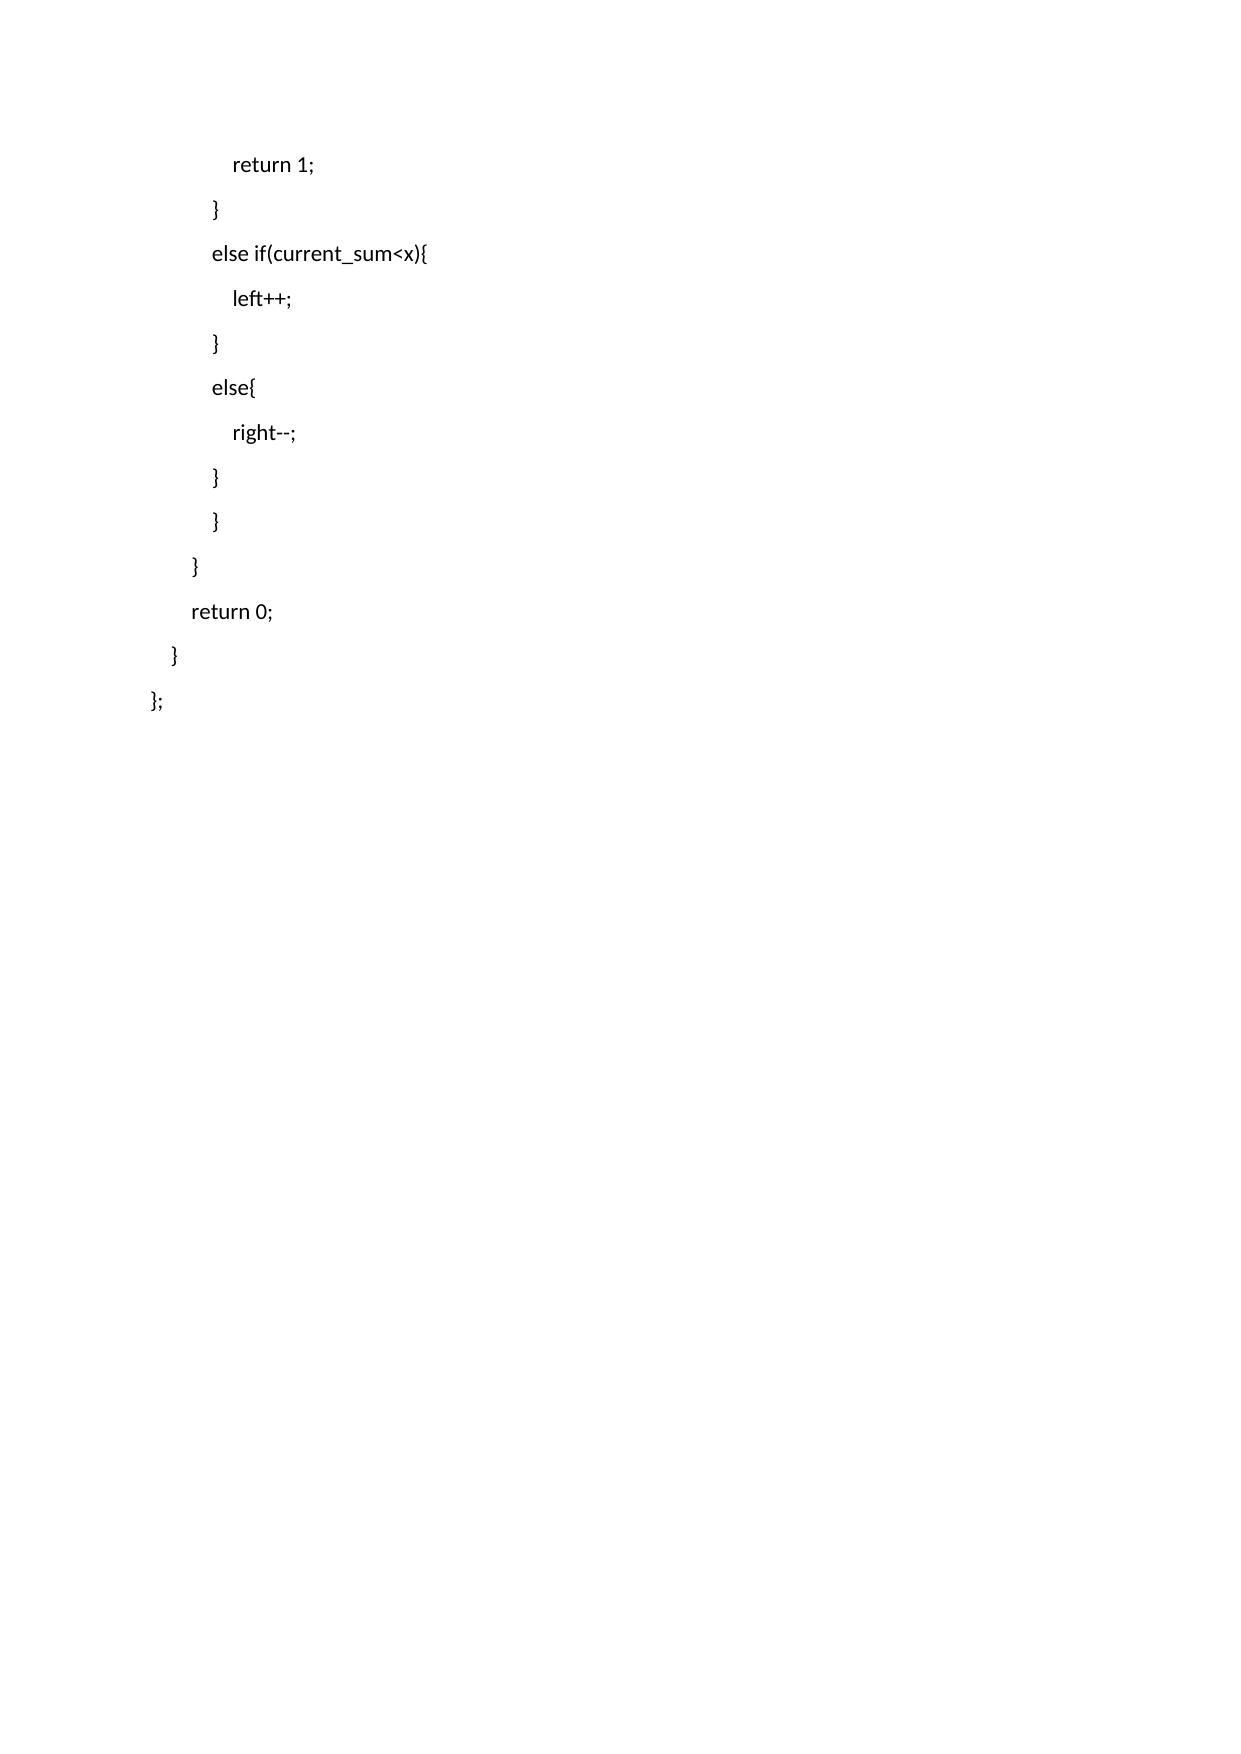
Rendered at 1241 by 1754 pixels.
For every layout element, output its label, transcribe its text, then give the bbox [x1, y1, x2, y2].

text return 1; [150, 150, 1090, 178]
text } [150, 195, 1090, 223]
text } [150, 329, 1090, 357]
text else{ [150, 373, 1090, 401]
text } [150, 463, 1090, 491]
text return 0; [150, 597, 1090, 625]
text }; [150, 686, 1090, 742]
text right--; [150, 418, 1090, 446]
text left++; [150, 284, 1090, 312]
text } [150, 507, 1090, 536]
text } [150, 642, 1090, 669]
text } [150, 552, 1090, 580]
text else if(current_sum<x){ [150, 239, 1090, 267]
